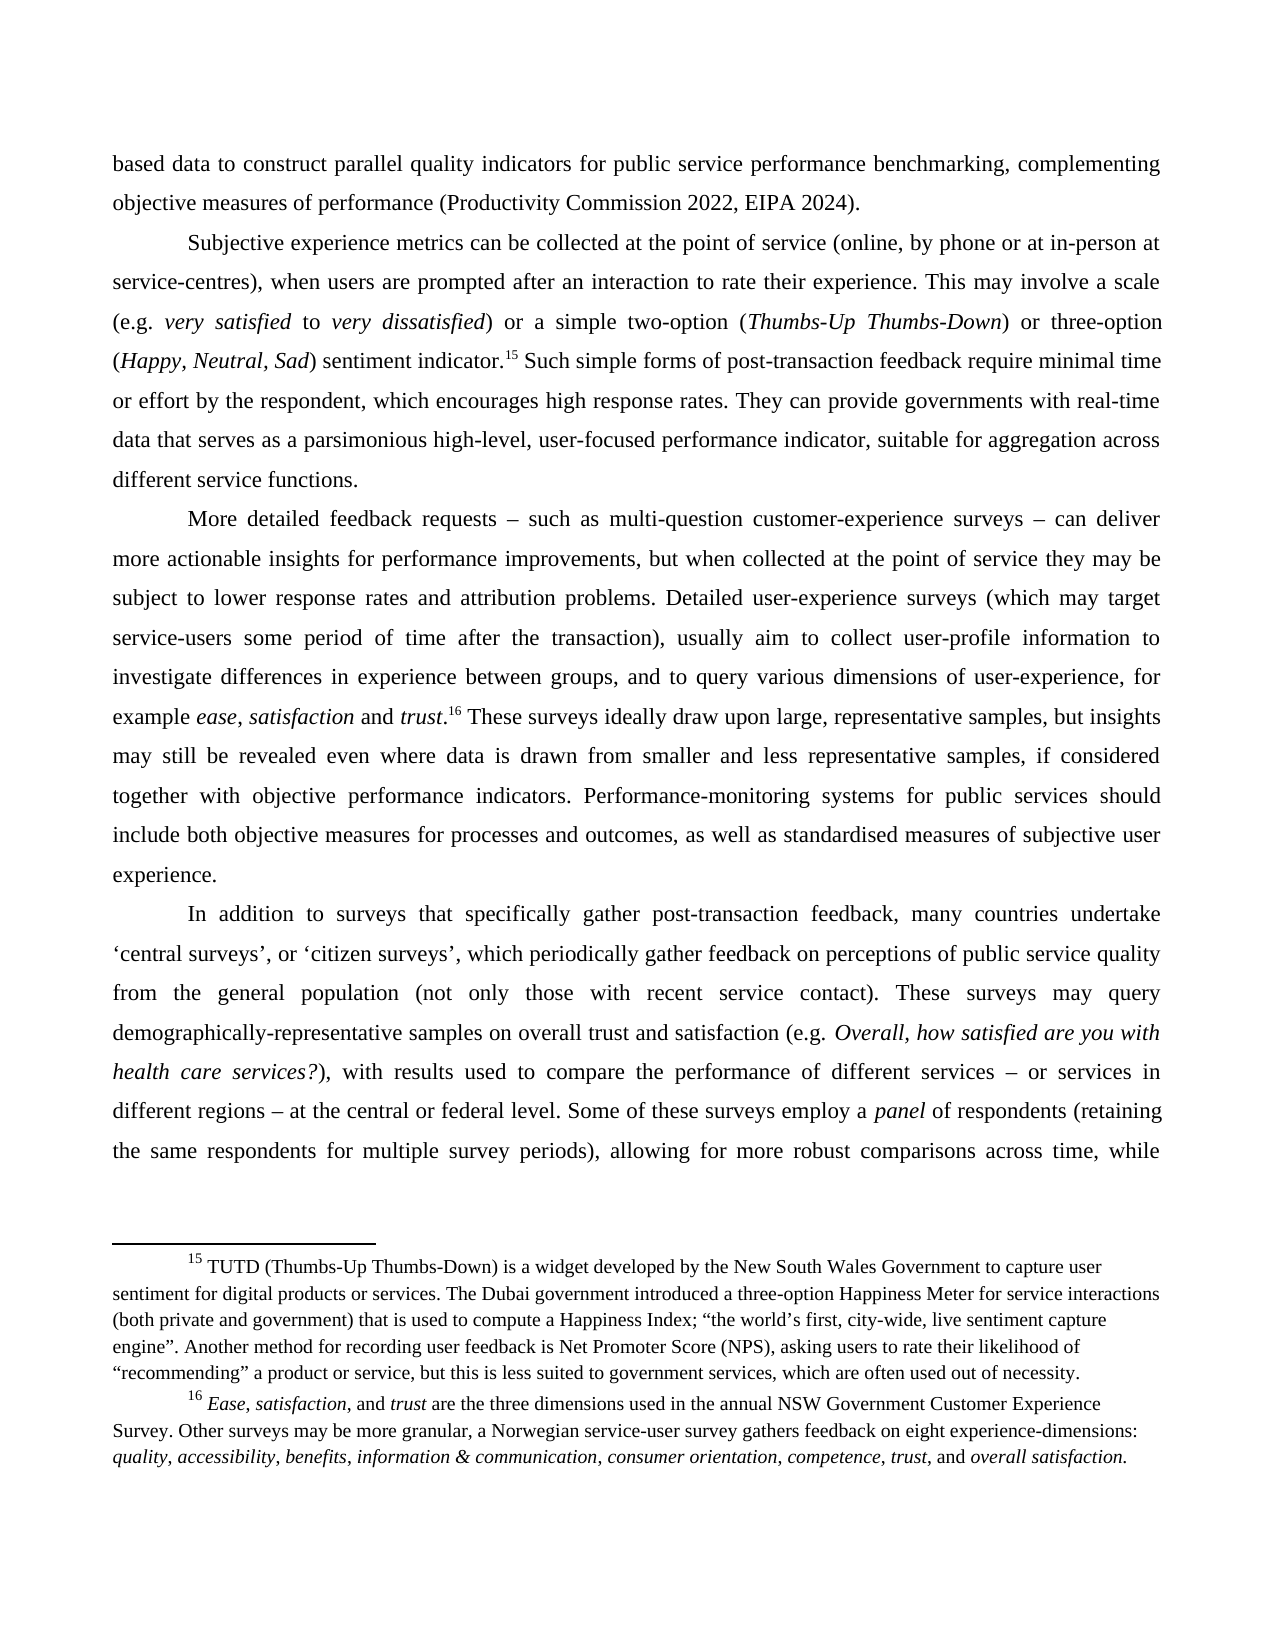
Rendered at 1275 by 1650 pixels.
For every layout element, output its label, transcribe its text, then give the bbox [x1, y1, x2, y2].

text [112, 150, 1162, 216]
text More detailed feedback requests – such as multi-question customer-experience surveys – can deliver more actionable insights for performance improvements, but when collected at the point of service they may be subject to lower response rates and attribution problems. Detailed user-experience surveys (which may target service-users some period of time after the transaction), usually aim to collect user-profile information to investigate differences in experience between groups, and to query various dimensions of user-experience, for example ease, satisfaction and trust. These surveys ideally draw upon large, representative samples, but insights may still be revealed even where data is drawn from smaller and less representative samples, if considered together with objective performance indicators. Performance-monitoring systems for public services should include both objective measures for processes and outcomes, as well as standardised measures of subjective user experience. [112, 505, 1162, 887]
text Subjective experience metrics can be collected at the point of service (online, by phone or at in-person at service-centres), when users are prompted after an interaction to rate their experience. This may involve a scale (e.g. very satisfied to very dissatisfied) or a simple two-option (Thumbs-Up Thumbs-Down) or three-option (Happy, Neutral, Sad) sentiment indicator. Such simple forms of post-transaction feedback require minimal time or effort by the respondent, which encourages high response rates. They can provide governments with real-time data that serves as a parsimonious high-level, user-focused performance indicator, suitable for aggregation across different service functions. [112, 229, 1162, 492]
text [112, 900, 1162, 1163]
